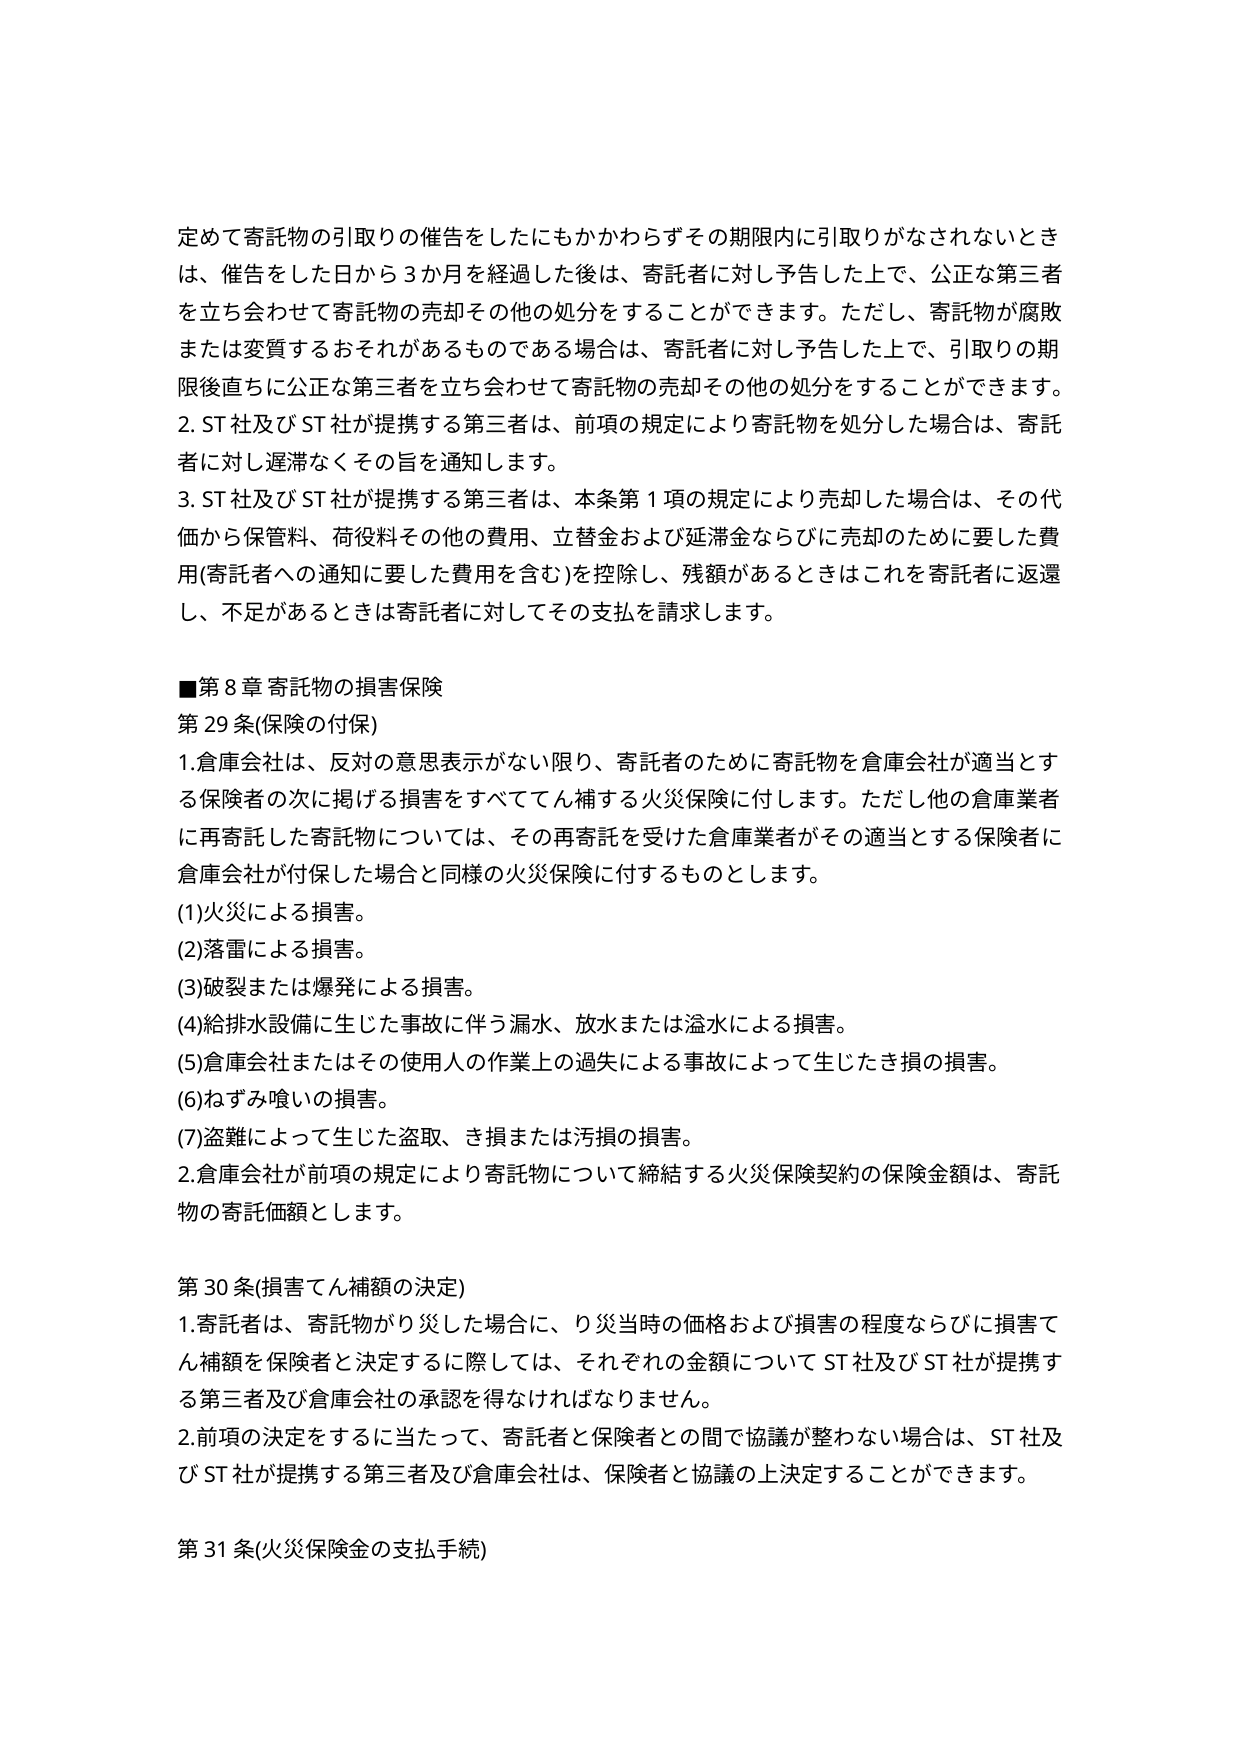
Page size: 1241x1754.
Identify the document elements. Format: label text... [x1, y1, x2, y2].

text 3. ST社及びST社が提携する第三者は、本条第1項の規定により売却した場合は、その代価から保管料、荷役料その他の費用、立替金および延滞金ならびに売却のために要した費用(寄託者への通知に要した費用を含む)を控除し、残額があるときはこれを寄託者に返還し、不足があるときは寄託者に対してその支払を請求します。 [177, 479, 1063, 629]
text (6)ねずみ喰いの損害。 [177, 1079, 1063, 1117]
text (3)破裂または爆発による損害。 [177, 967, 1063, 1004]
text ■第8章 寄託物の損害保険 [177, 667, 1063, 704]
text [177, 217, 1063, 404]
text 1.寄託者は、寄託物がり災した場合に、り災当時の価格および損害の程度ならびに損害てん補額を保険者と決定するに際しては、それぞれの金額についてST社及びST社が提携する第三者及び倉庫会社の承認を得なければなりません。 [177, 1304, 1063, 1417]
text 第29条(保険の付保) [177, 704, 1063, 742]
text 第30条(損害てん補額の決定) [177, 1267, 1063, 1304]
text 2.倉庫会社が前項の規定により寄託物について締結する火災保険契約の保険金額は、寄託物の寄託価額とします。 [177, 1154, 1063, 1229]
text (5)倉庫会社またはその使用人の作業上の過失による事故によって生じたき損の損害。 [177, 1042, 1063, 1079]
text 第31条(火災保険金の支払手続) [177, 1529, 1063, 1567]
text (2)落雷による損害。 [177, 929, 1063, 967]
text (4)給排水設備に生じた事故に伴う漏水、放水または溢水による損害。 [177, 1004, 1063, 1042]
text 1.倉庫会社は、反対の意思表示がない限り、寄託者のために寄託物を倉庫会社が適当とする保険者の次に掲げる損害をすべててん補する火災保険に付します。ただし他の倉庫業者に再寄託した寄託物については、その再寄託を受けた倉庫業者がその適当とする保険者に倉庫会社が付保した場合と同様の火災保険に付するものとします。 [177, 742, 1063, 892]
text (7)盗難によって生じた盗取、き損または汚損の損害。 [177, 1117, 1063, 1154]
text 2. ST社及びST社が提携する第三者は、前項の規定により寄託物を処分した場合は、寄託者に対し遅滞なくその旨を通知します。 [177, 404, 1063, 479]
text 2.前項の決定をするに当たって、寄託者と保険者との間で協議が整わない場合は、ST社及びST社が提携する第三者及び倉庫会社は、保険者と協議の上決定することができます。 [177, 1417, 1063, 1492]
text (1)火災による損害。 [177, 892, 1063, 929]
